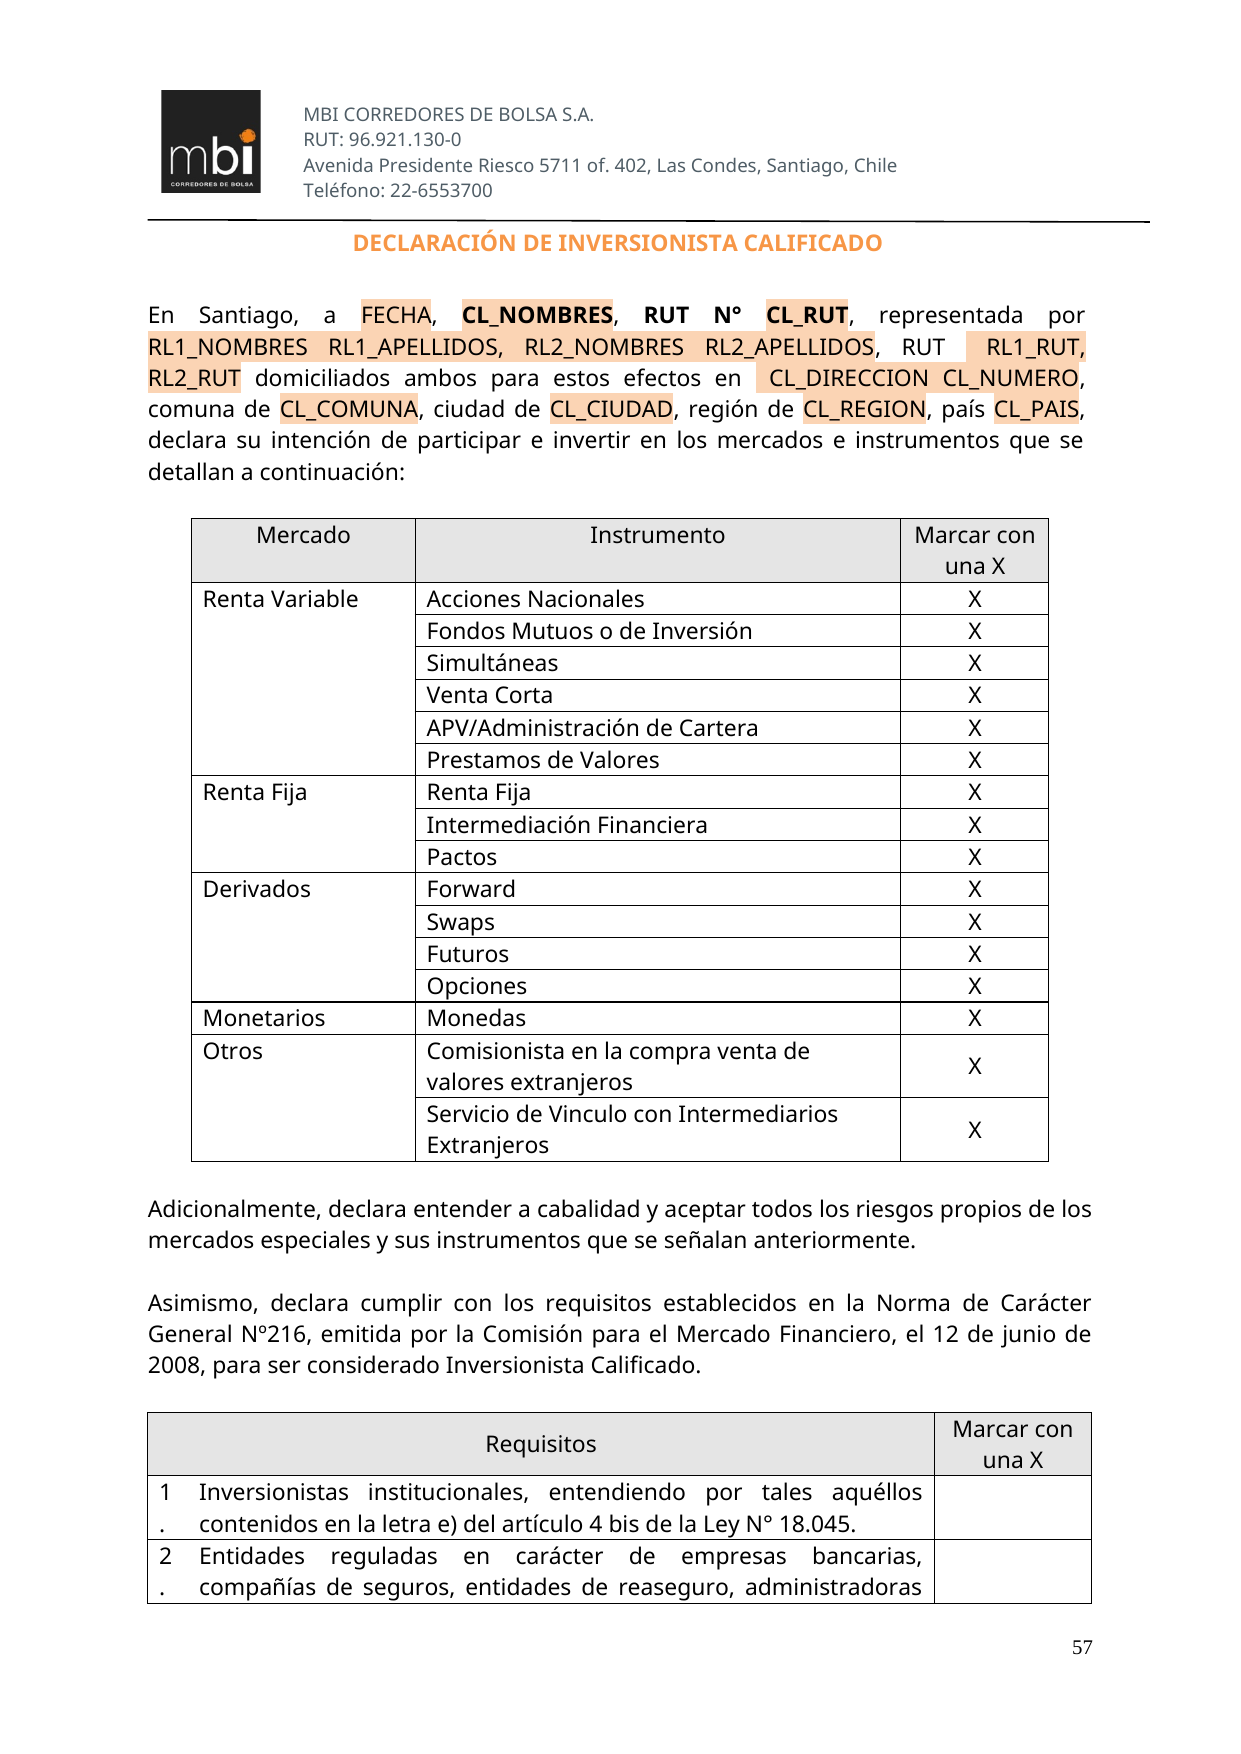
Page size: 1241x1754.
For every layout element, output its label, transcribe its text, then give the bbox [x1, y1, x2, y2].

table_cell X [901, 1003, 1048, 1034]
table_cell Monedas [416, 1003, 900, 1034]
table_cell Venta Corta [416, 680, 900, 711]
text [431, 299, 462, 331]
table_cell X [901, 906, 1048, 937]
table_cell X [901, 712, 1048, 743]
table_cell X [901, 1035, 1048, 1097]
table_cell APV/Administración de Cartera [416, 712, 900, 743]
table_cell X [901, 873, 1048, 904]
table_cell X [901, 776, 1048, 808]
table_cell Simultáneas [416, 647, 900, 678]
table_cell X [901, 615, 1048, 646]
table_cell [935, 1540, 1091, 1602]
table_cell Forward [416, 873, 900, 904]
text Adicionalmente, declara entender a cabalidad y aceptar todos los riesgos propios de los mercados especiales y sus instrumentos que se señalan anteriormente. [148, 1193, 1092, 1256]
table_cell X [901, 744, 1048, 775]
table_header Mercado [192, 519, 415, 582]
table_cell Renta Fija [192, 776, 415, 872]
table_cell Prestamos de Valores [416, 744, 900, 775]
table_cell Opciones [416, 970, 900, 1001]
table_cell X [901, 970, 1048, 1001]
table_cell X [901, 1098, 1048, 1161]
table_header Marcar con una X [935, 1413, 1091, 1475]
text Asimismo, declara cumplir con los requisitos establecidos en la Norma de Carácter General Nº216, emitida por la Comisión para el Mercado Financiero, el 12 de junio de 2008, para ser considerado Inversionista Calificado. [148, 1287, 1092, 1381]
table_cell 1. [148, 1476, 188, 1539]
table_cell X [901, 841, 1048, 872]
table_cell X [901, 647, 1048, 678]
table_header Instrumento [416, 519, 900, 582]
table_cell Intermediación Financiera [416, 809, 900, 840]
table_cell Renta Variable [192, 583, 415, 775]
text DECLARACIÓN DE INVERSIONISTA CALIFICADO [148, 227, 1088, 258]
table_cell [935, 1476, 1091, 1539]
table_cell X [901, 809, 1048, 840]
picture [161, 90, 261, 193]
text En Santiago, a FECHA, CL_NOMBRES, RUT N° CL_RUT, representada por RL1_NOMBRES RL1_APELLIDOS, RL2_NOMBRES RL2_APELLIDOS, RUT RL1_RUT, RL2_RUT domiciliados ambos para estos efectos en CL_DIRECCION CL_NUMERO, comuna de CL_COMUNA, ciudad de CL_CIUDAD, región de CL_REGION, país CL_PAIS, declara su intención de participar e invertir en los mercados e instrumentos que se detallan a continuación: [148, 362, 1086, 487]
table_cell 2. [148, 1540, 188, 1602]
table_cell Fondos Mutuos o de Inversión [416, 615, 900, 646]
table_cell Pactos [416, 841, 900, 872]
table_cell Inversionistas institucionales, entendiendo por tales aquéllos contenidos en la letra e) del artículo 4 bis de la Ley N° 18.045. [188, 1476, 934, 1539]
table_cell Renta Fija [416, 776, 900, 808]
table_cell Derivados [192, 873, 415, 1001]
table_cell Servicio de Vinculo con Intermediarios Extranjeros [416, 1098, 900, 1161]
table_header Requisitos [148, 1413, 934, 1475]
table_cell X [901, 938, 1048, 969]
table_cell Otros [192, 1035, 415, 1161]
table_cell Acciones Nacionales [416, 583, 900, 614]
table_header Marcar con una X [901, 519, 1048, 582]
table_cell X [901, 680, 1048, 711]
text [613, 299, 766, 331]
table_cell Futuros [416, 938, 900, 969]
table_cell Comisionista en la compra venta de valores extranjeros [416, 1035, 900, 1097]
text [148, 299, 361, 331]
table_cell Monetarios [192, 1003, 415, 1034]
table_cell Swaps [416, 906, 900, 937]
table_cell X [901, 583, 1048, 614]
